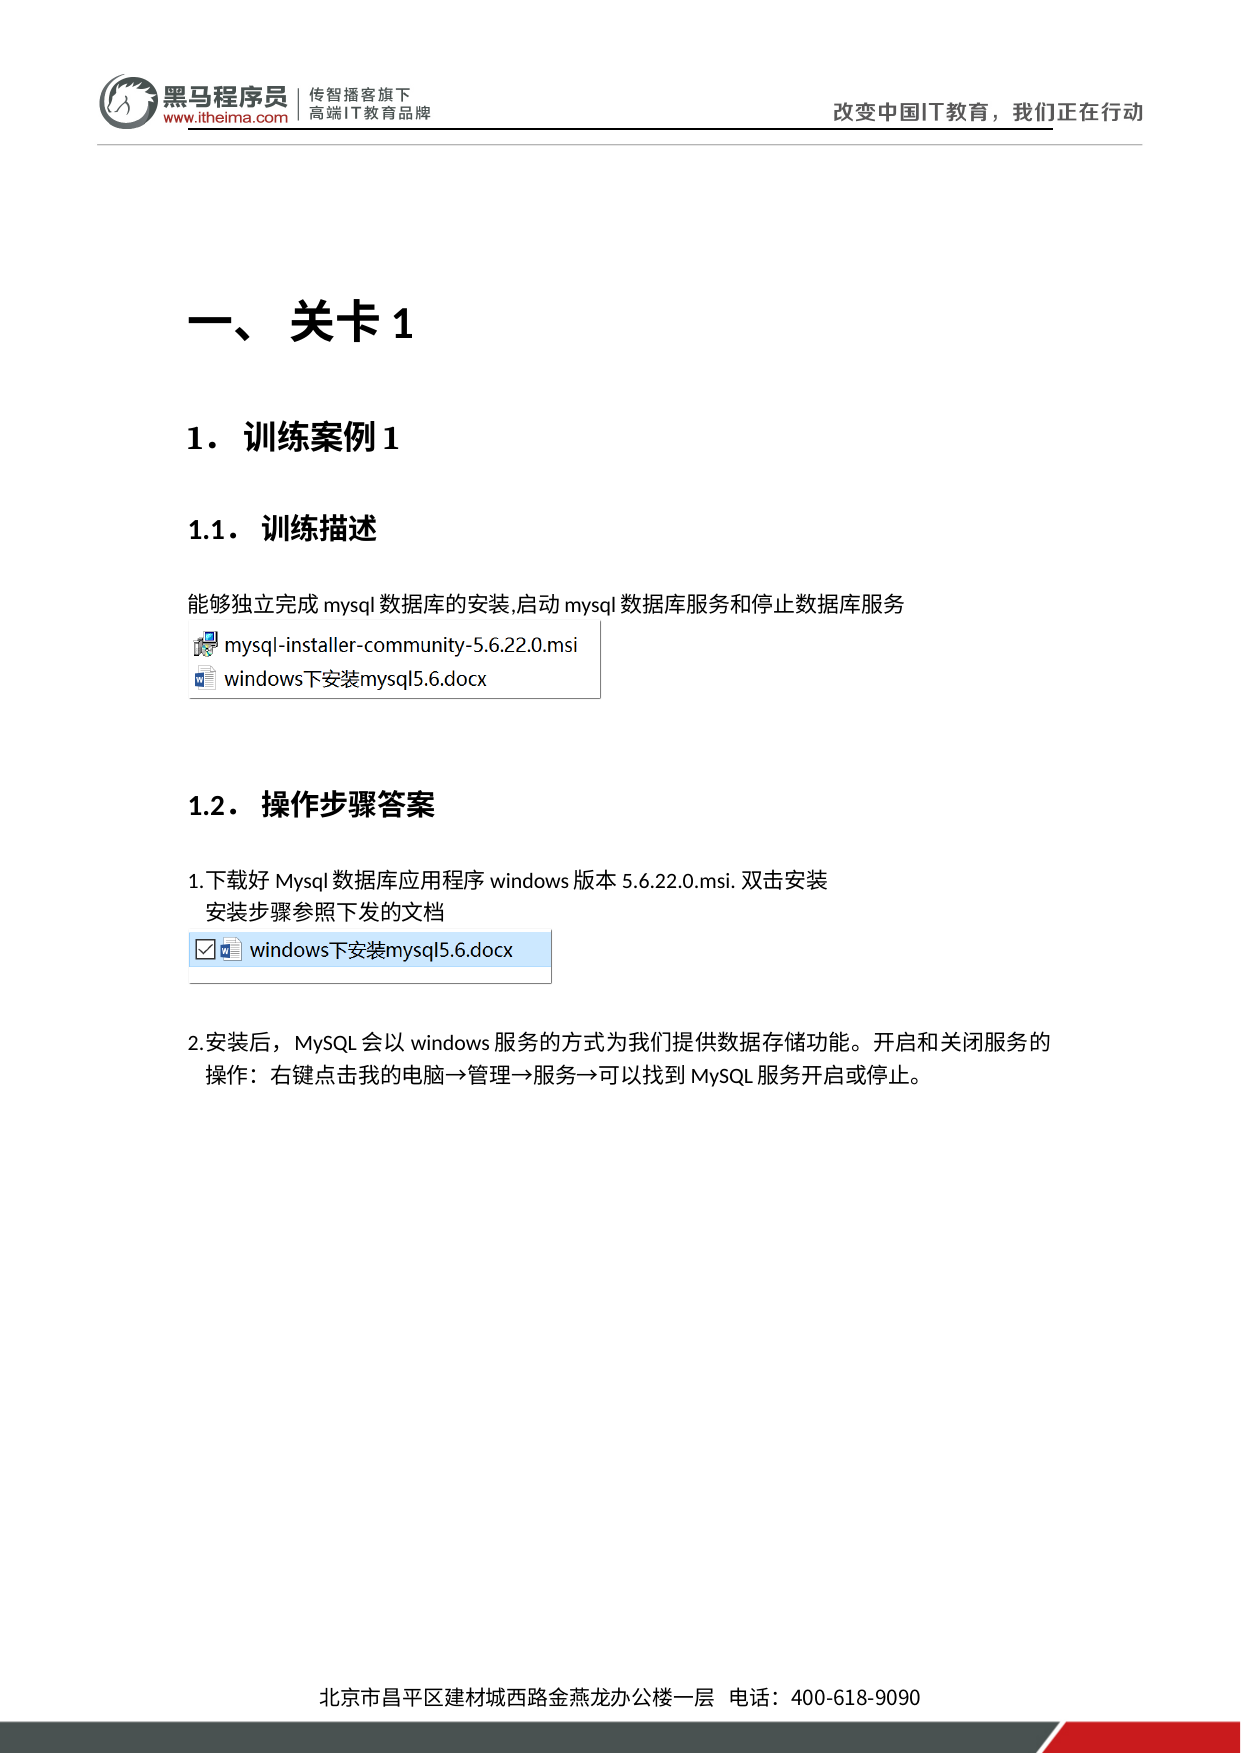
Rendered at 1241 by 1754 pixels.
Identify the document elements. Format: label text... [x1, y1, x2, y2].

picture [0, 3, 1241, 153]
picture [0, 1662, 1241, 1753]
picture [187, 618, 602, 700]
subtitle 关卡1 [187, 270, 1053, 368]
list 安装后，MySQL会以windows服务的方式为我们提供数据存储功能。开启和关闭服务的操作：右键点击我的电脑→管理→服务→可以找到MySQL服务开启或停止。 [187, 1025, 1053, 1090]
subtitle 操作步骤答案 [187, 770, 1053, 835]
subtitle 训练描述 [187, 494, 1053, 559]
picture [187, 927, 553, 985]
list 安装步骤参照下发的文档 [205, 895, 1053, 927]
list 下载好Mysql数据库应用程序windows版本5.6.22.0.msi. 双击安装 [187, 862, 1053, 895]
subtitle 训练案例1 [187, 402, 1053, 467]
text 能够独立完成mysql数据库的安装,启动mysql数据库服务和停止数据库服务 [187, 586, 1053, 619]
